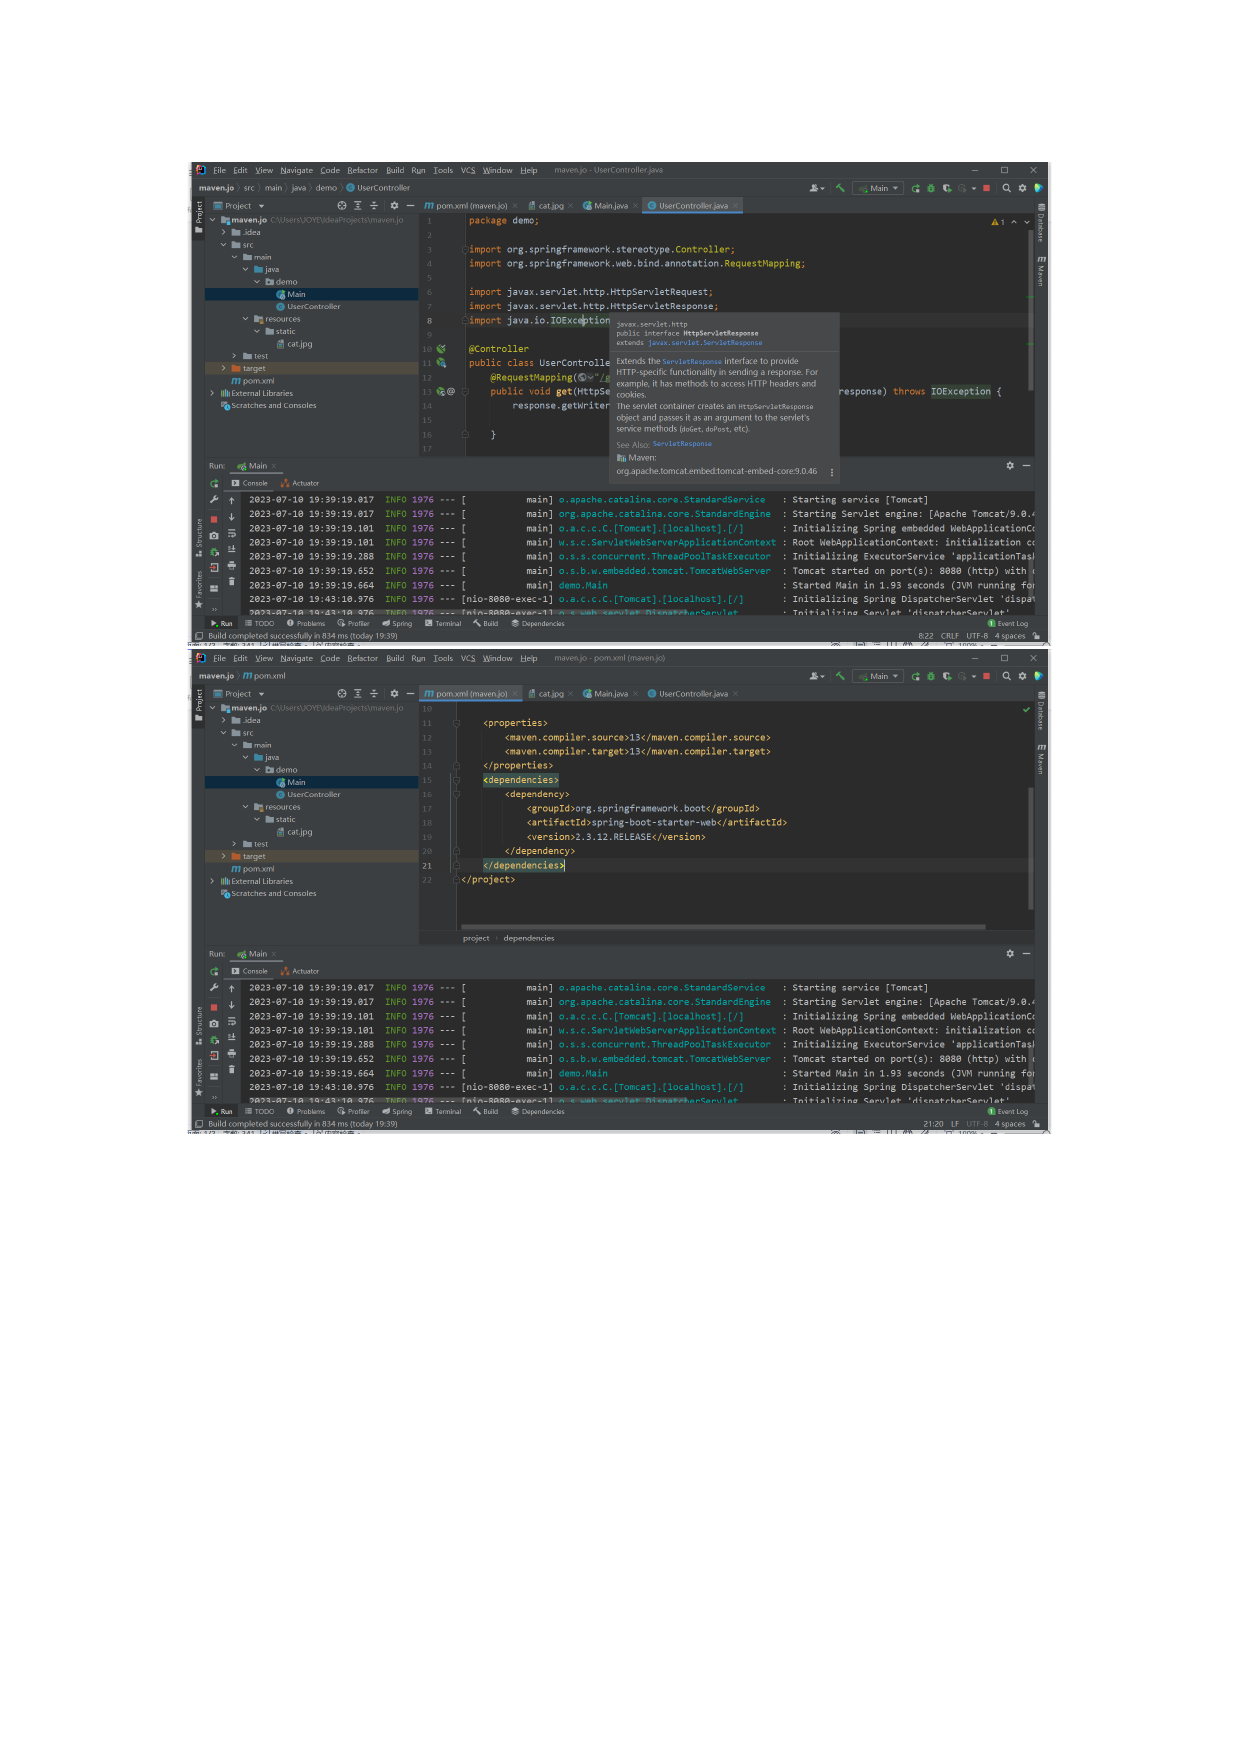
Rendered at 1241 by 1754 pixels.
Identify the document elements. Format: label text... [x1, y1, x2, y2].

picture [187, 162, 1052, 646]
picture [187, 649, 1052, 1134]
